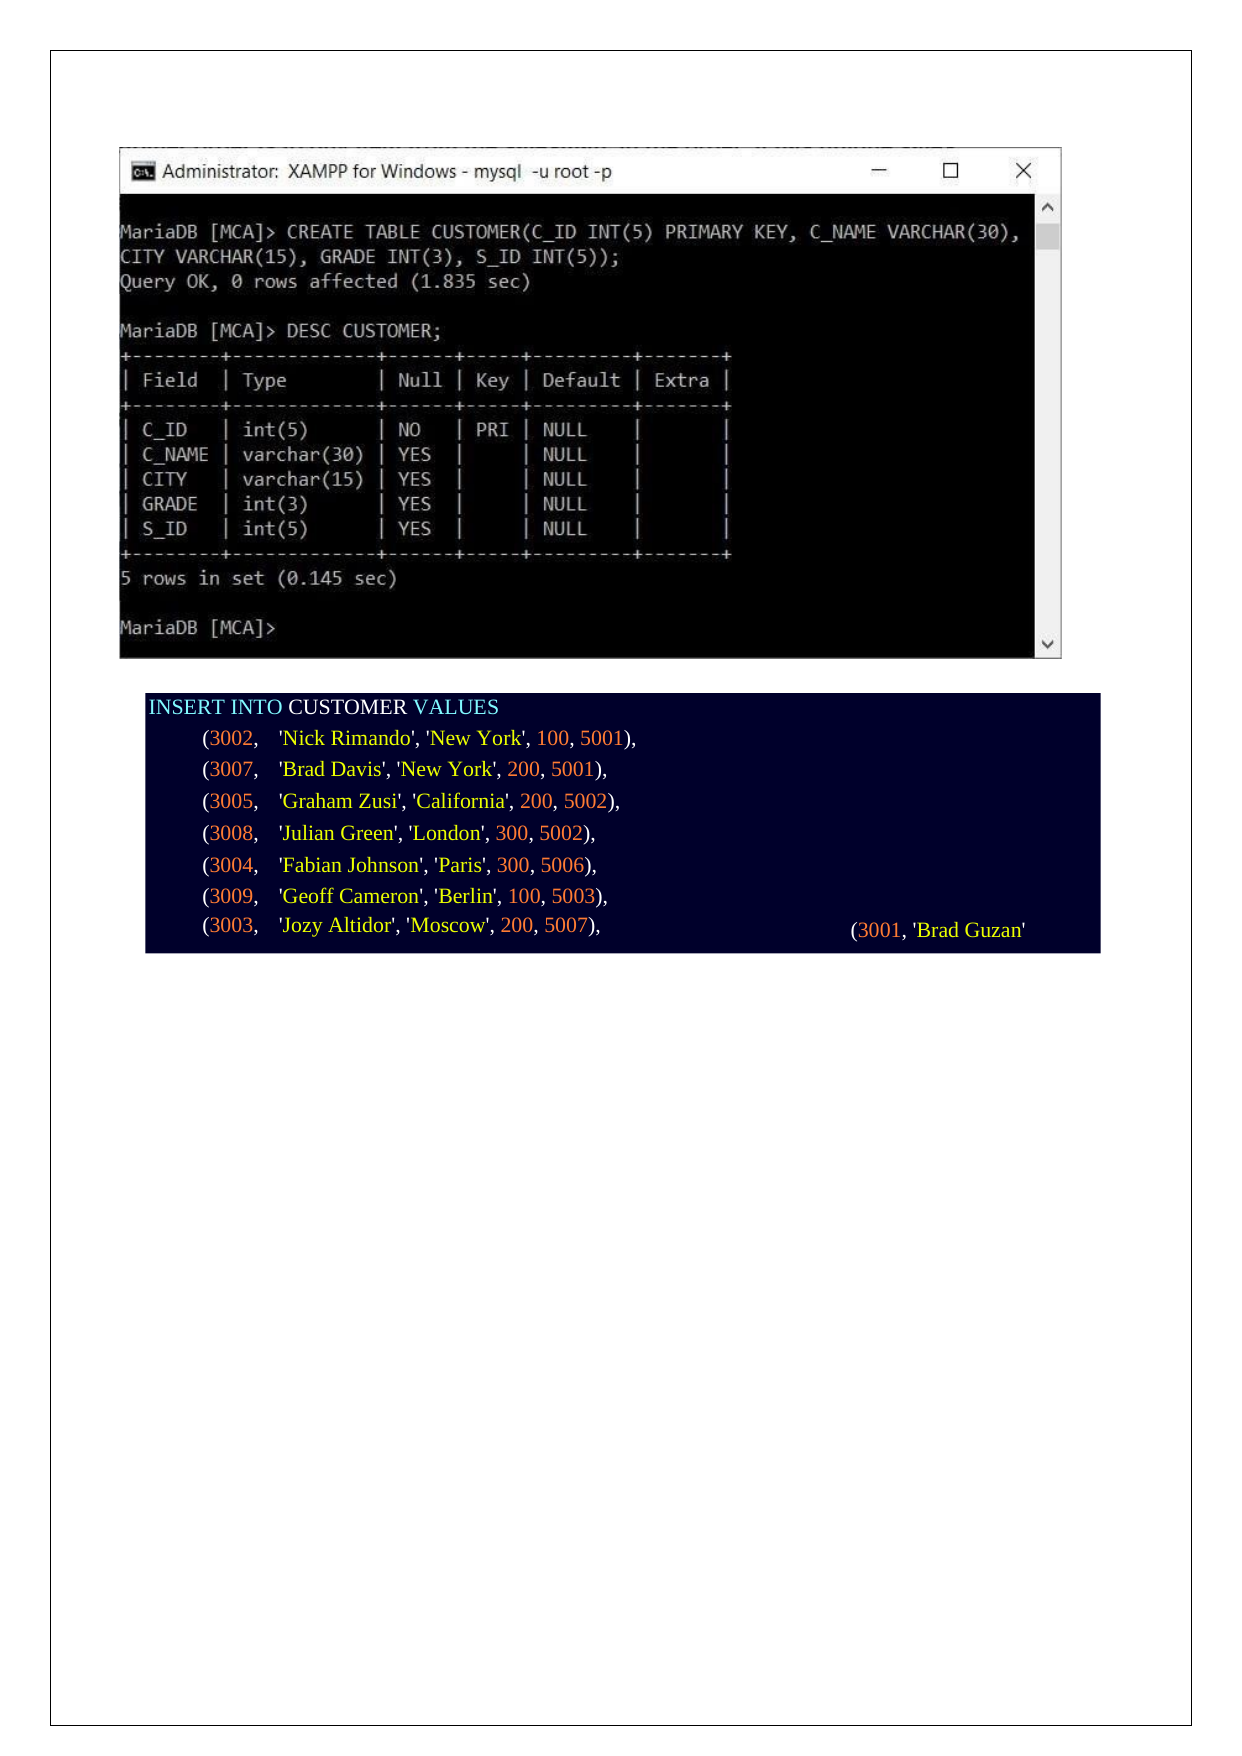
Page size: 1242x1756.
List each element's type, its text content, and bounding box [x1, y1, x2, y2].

table_cell 'Brad Davis', 'New York', 200, 5001), [273, 752, 721, 784]
table_cell 'Fabian Johnson', 'Paris', 300, 5006), [273, 848, 721, 880]
table_cell (3004, [197, 848, 273, 880]
table_header 'Nick Rimando', 'New York', 100, 5001), [273, 725, 721, 752]
table_cell 'Geoff Cameron', 'Berlin', 100, 5003), [273, 880, 721, 912]
table_cell 'Jozy Altidor', 'Moscow', 200, 5007), [273, 912, 721, 939]
table_header (3002, [197, 725, 273, 752]
table_cell (3003, [197, 912, 273, 939]
table_cell (3007, [197, 752, 273, 784]
table_cell (3008, [197, 816, 273, 848]
table_cell (3009, [197, 880, 273, 912]
picture [119, 147, 1062, 659]
table_cell (3005, [197, 784, 273, 816]
table_cell 'Graham Zusi', 'California', 200, 5002), [273, 784, 721, 816]
table_cell 'Julian Green', 'London', 300, 5002), [273, 816, 721, 848]
